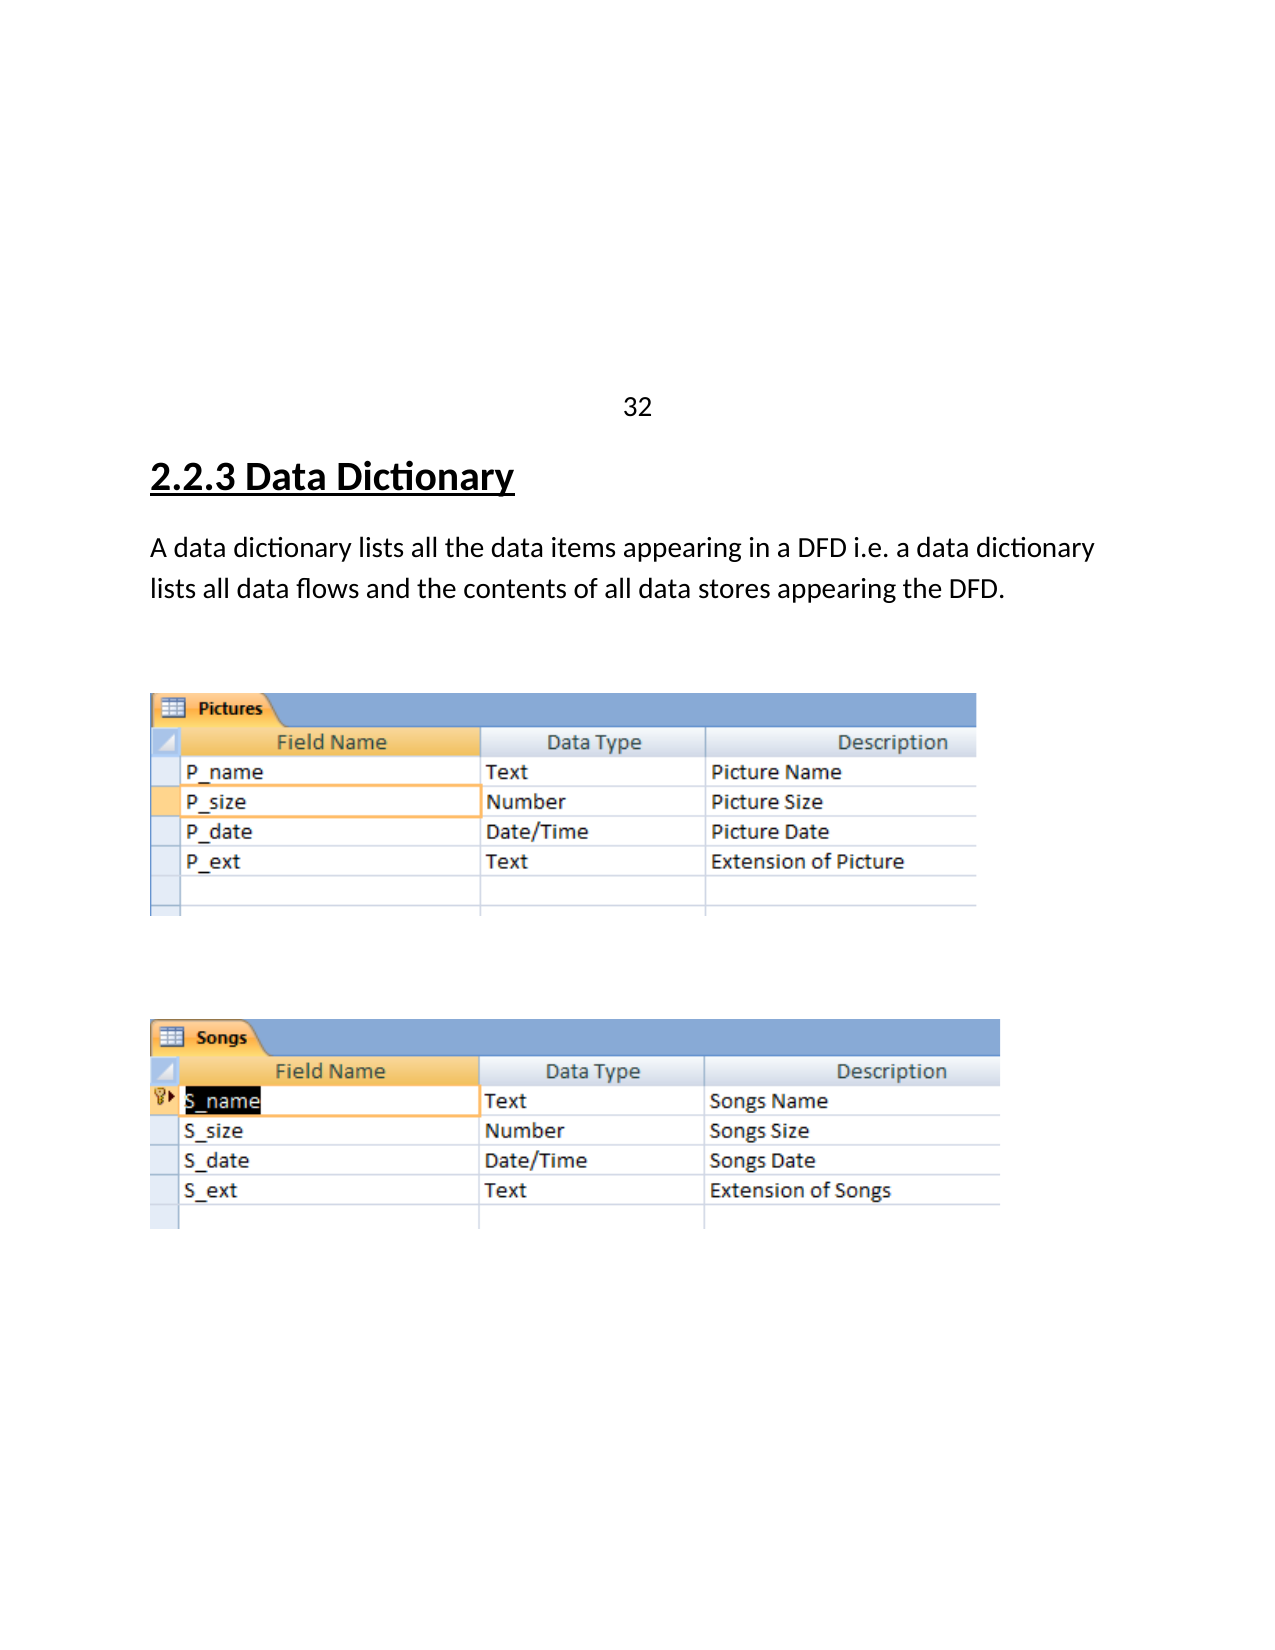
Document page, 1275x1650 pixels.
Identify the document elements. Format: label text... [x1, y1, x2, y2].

text 32 [150, 388, 1125, 423]
picture [150, 1019, 1001, 1229]
text 2.2.3 Data Dictionary [150, 449, 1125, 500]
text A data dictionary lists all the data items appearing in a DFD i.e. a data dictionary lists all data flows and the contents of all data stores appearing the DFD. [150, 529, 1125, 605]
picture [150, 693, 977, 916]
